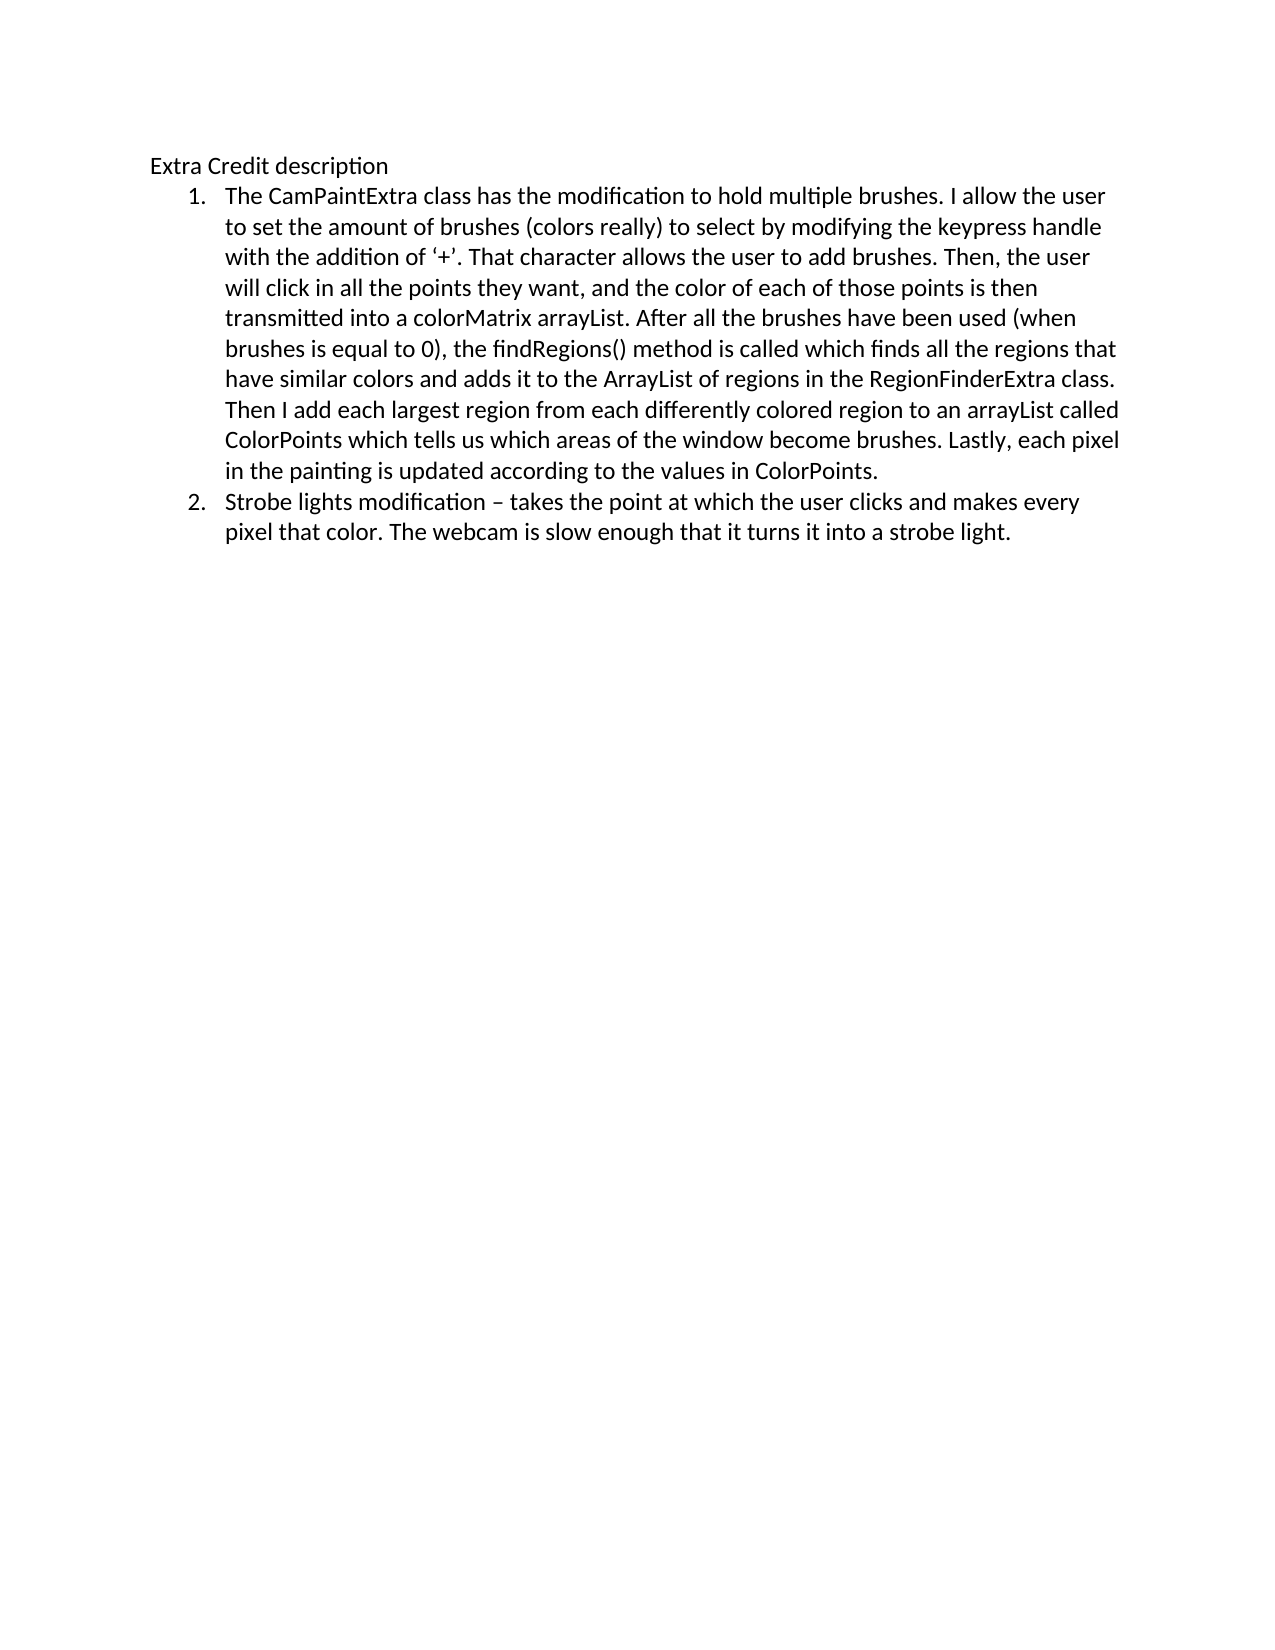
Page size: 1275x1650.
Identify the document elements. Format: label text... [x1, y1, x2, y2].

list The CamPaintExtra class has the modification to hold multiple brushes. I allow the user to set the amount of brushes (colors really) to select by modifying the keypress handle with the addition of ‘+’. That character allows the user to add brushes. Then, the user will click in all the points they want, and the color of each of those points is then transmitted into a colorMatrix arrayList. After all the brushes have been used (when brushes is equal to 0), the findRegions() method is called which finds all the regions that have similar colors and adds it to the ArrayList of regions in the RegionFinderExtra class. Then I add each largest region from each differently colored region to an arrayList called ColorPoints which tells us which areas of the window become brushes. Lastly, each pixel in the painting is updated according to the values in ColorPoints. [187, 181, 1125, 486]
text Extra Credit description [150, 150, 1125, 181]
list Strobe lights modification – takes the point at which the user clicks and makes every pixel that color. The webcam is slow enough that it turns it into a strobe light. [187, 486, 1125, 547]
